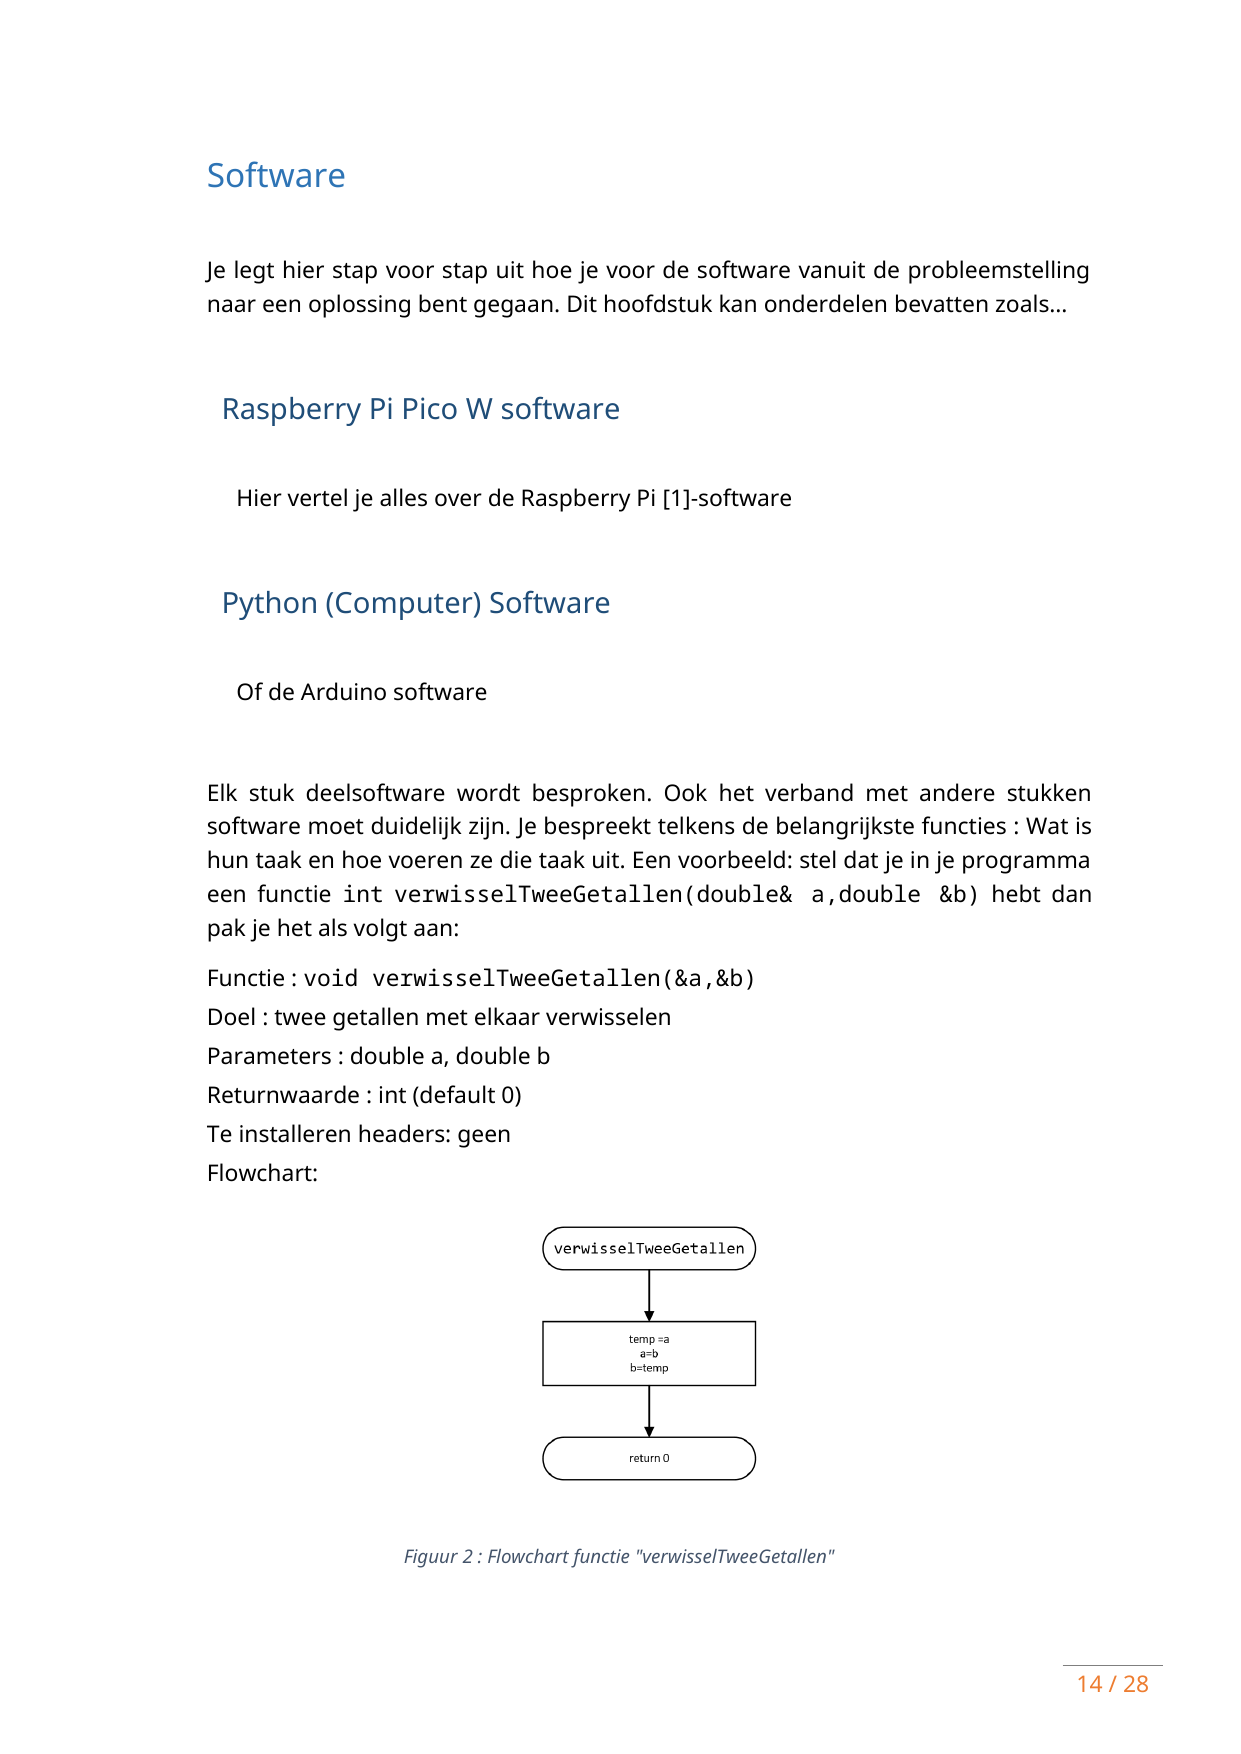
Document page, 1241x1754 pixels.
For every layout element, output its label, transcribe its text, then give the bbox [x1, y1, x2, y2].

text Returnwaarde : int (default 0) [207, 1079, 1093, 1110]
subtitle Python (Computer) Software [221, 582, 1093, 622]
text Hier vertel je alles over de Raspberry Pi-software [236, 482, 1093, 513]
picture [500, 1196, 799, 1525]
text Parameters : double a, double b [207, 1040, 1093, 1071]
text Je legt hier stap voor stap uit hoe je voor de software vanuit de probleemstelling naar een oplossing bent gegaan. Dit hoofdstuk kan onderdelen bevatten zoals… [207, 254, 1093, 319]
text Doel : twee getallen met elkaar verwisselen [207, 1001, 1093, 1032]
subtitle Software [207, 152, 1093, 197]
text Te installeren headers: geen [207, 1118, 1093, 1149]
text Flowchart: [207, 1157, 1093, 1188]
subtitle Raspberry Pi Pico W software [221, 388, 1093, 428]
text Figuur 2 : Flowchart functie "verwisselTweeGetallen" [148, 1543, 1093, 1569]
text Of de Arduino software [236, 676, 1093, 707]
text Functie : void verwisselTweeGetallen(&a,&b) [148, 962, 1093, 993]
text Elk stuk deelsoftware wordt besproken. Ook het verband met andere stukken software moet duidelijk zijn. Je bespreekt telkens de belangrijkste functies : Wat is hun taak en hoe voeren ze die taak uit. Een voorbeeld: stel dat je in je programma een functie int verwisselTweeGetallen(double& a,double &b) hebt dan pak je het als volgt aan: [207, 777, 1093, 943]
